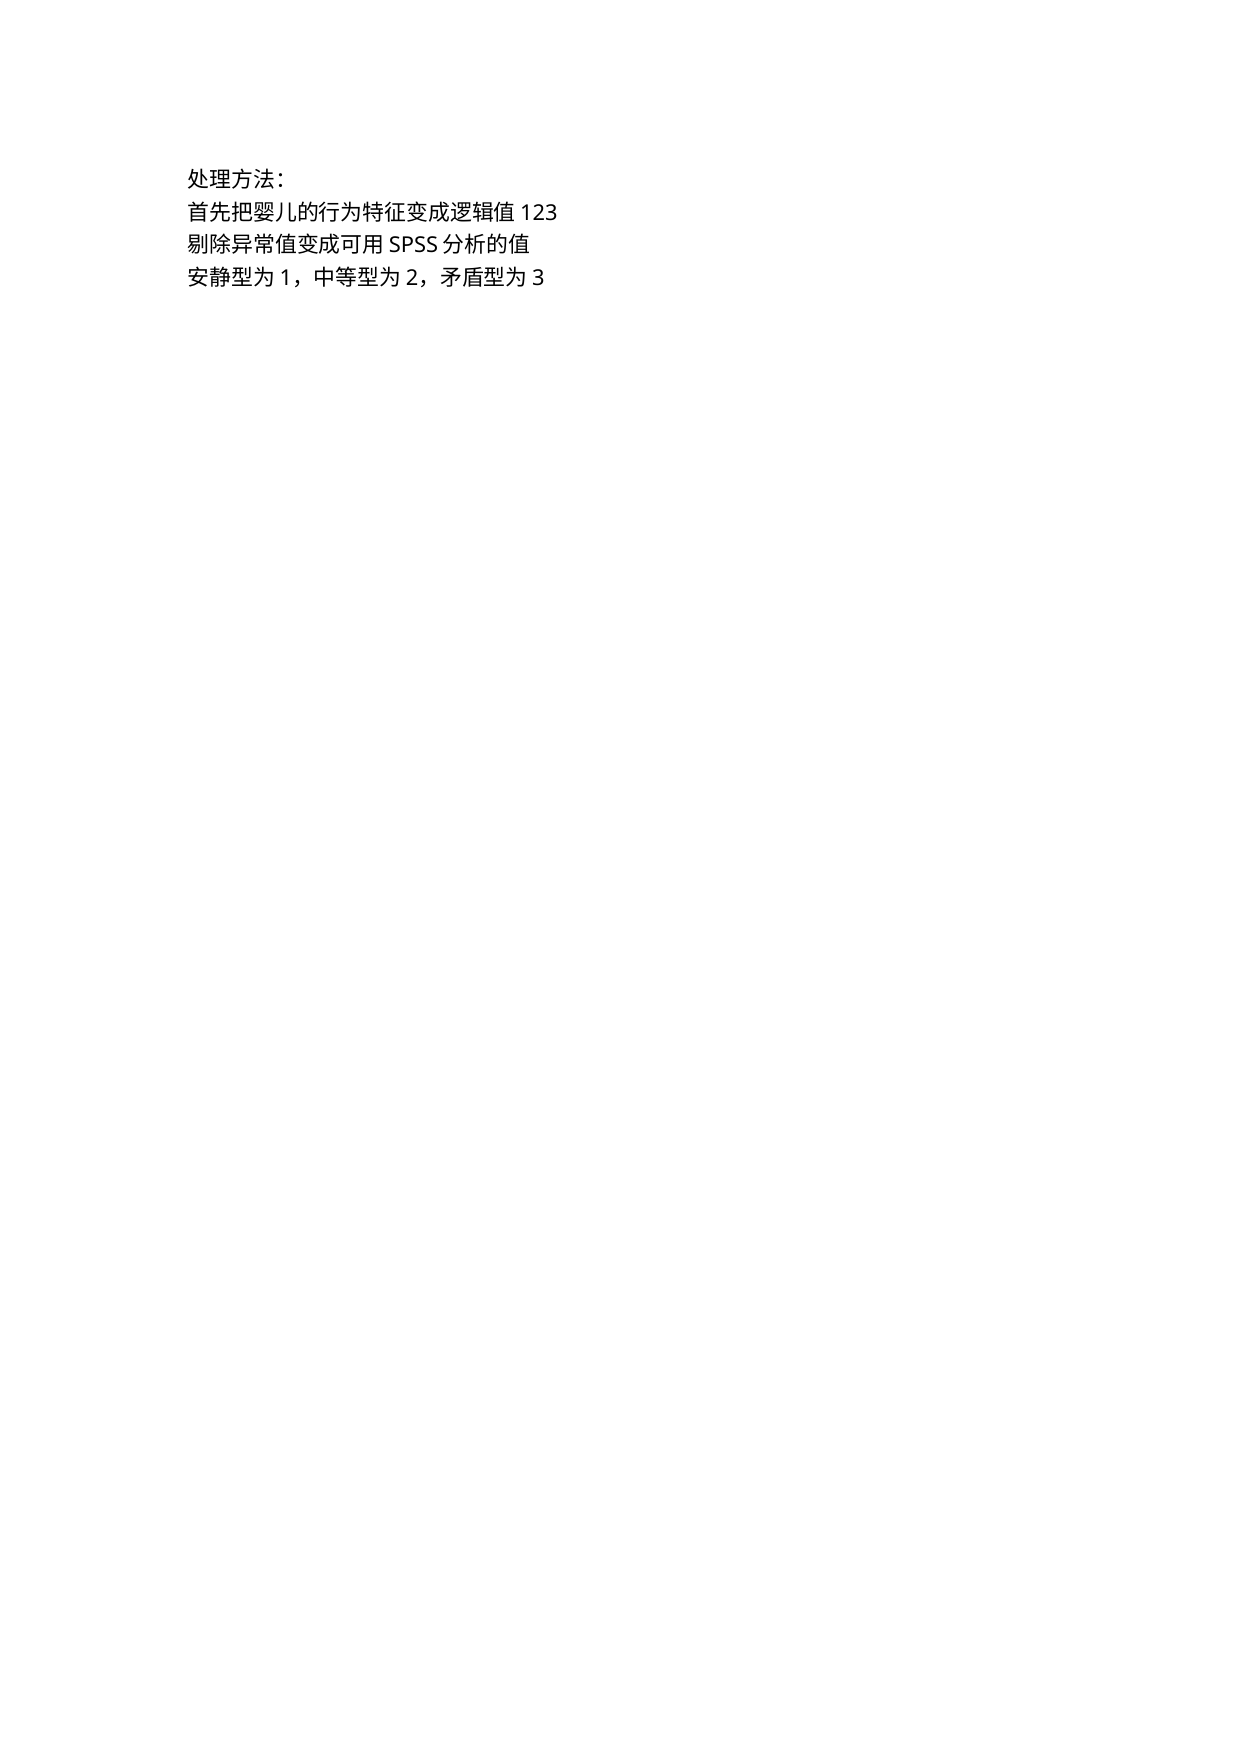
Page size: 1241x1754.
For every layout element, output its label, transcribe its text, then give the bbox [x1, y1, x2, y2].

text 安静型为1，中等型为2，矛盾型为3 [187, 259, 1053, 292]
text 剔除异常值变成可用SPSS分析的值 [187, 227, 1053, 259]
text 首先把婴儿的行为特征变成逻辑值123 [187, 194, 1053, 227]
text 处理方法： [187, 162, 1053, 194]
